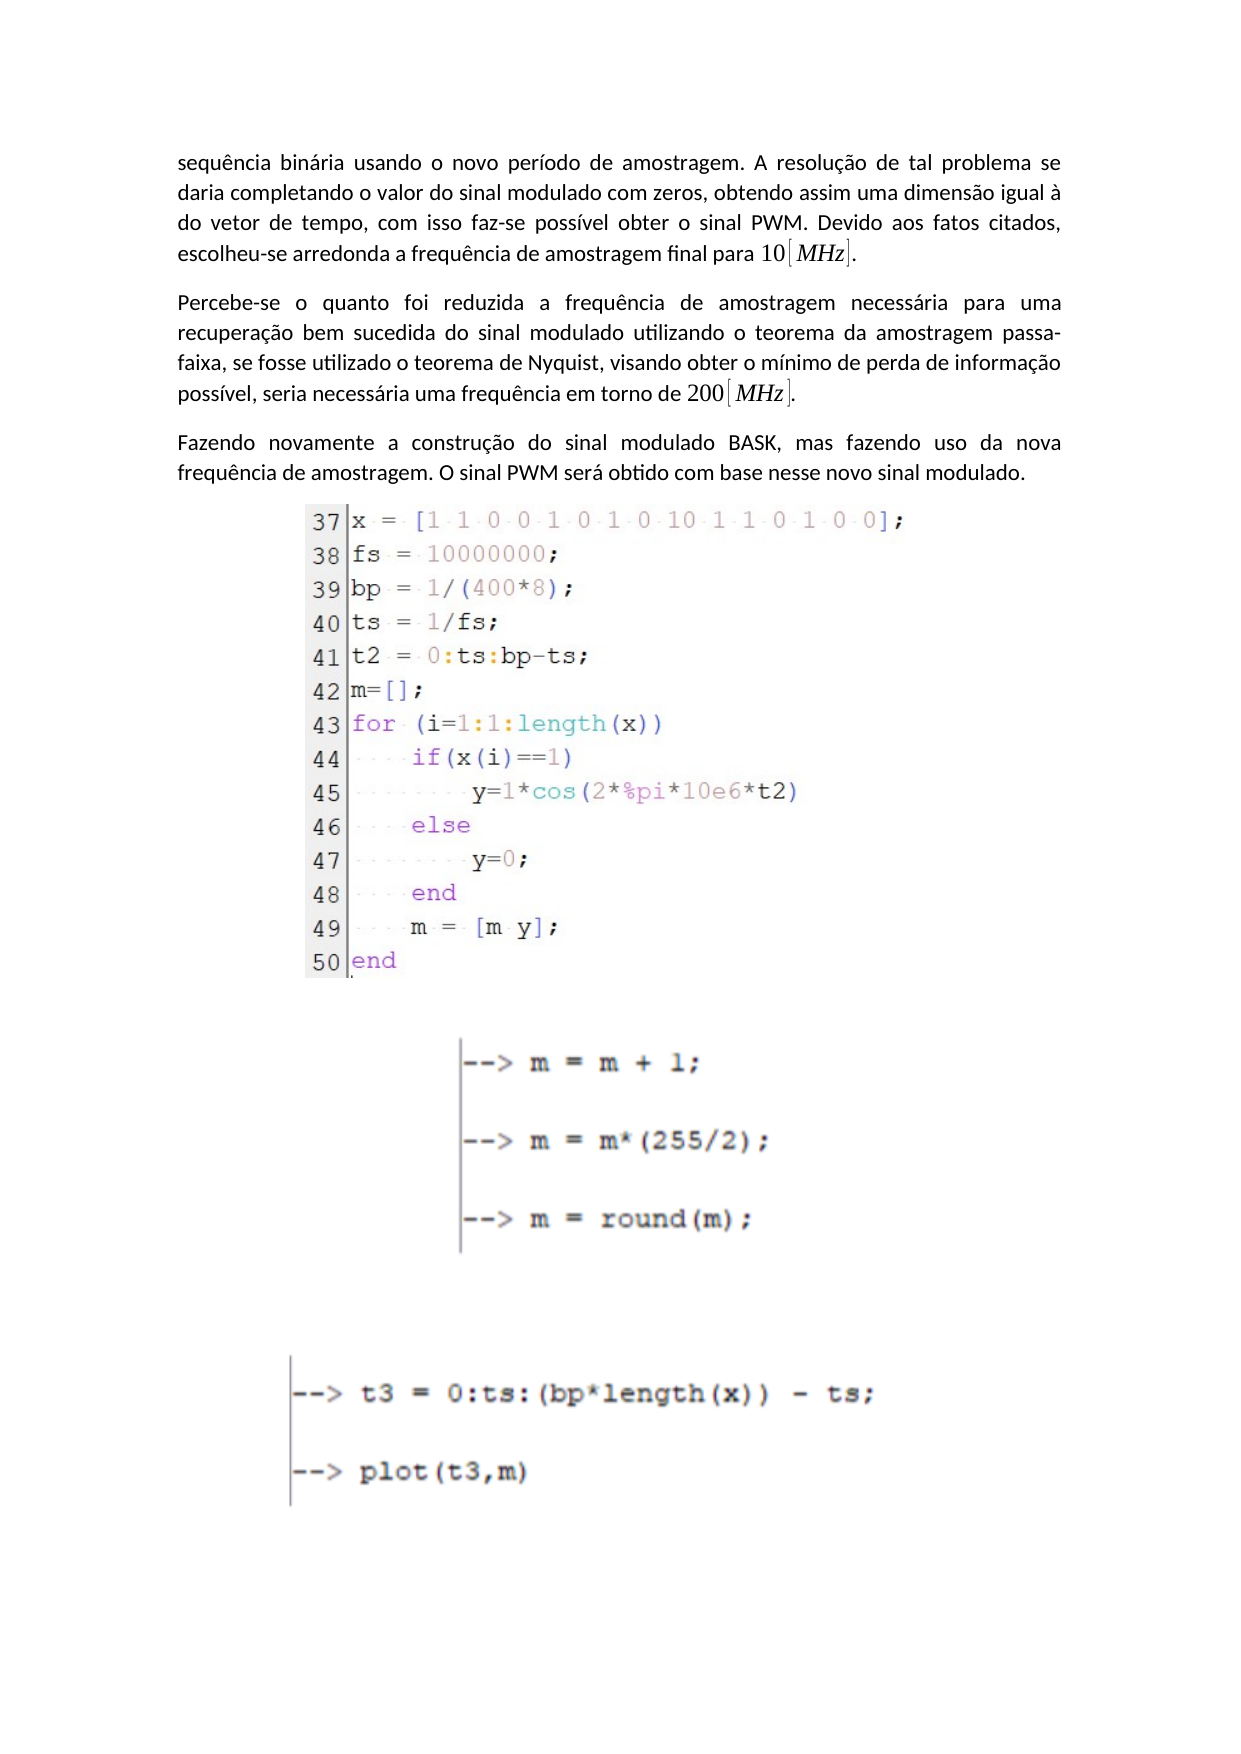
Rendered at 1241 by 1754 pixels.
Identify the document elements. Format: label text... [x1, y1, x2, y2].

text Percebe-se o quanto foi reduzida a frequência de amostragem necessária para uma recuperação bem sucedida do sinal modulado utilizando o teorema da amostragem passa-faixa, se fosse utilizado o teorema de Nyquist, visando obter o mínimo de perda de informação possível, seria necessária uma frequência em torno de . [177, 288, 1063, 409]
text Fazendo novamente a construção do sinal modulado BASK, mas fazendo uso da nova frequência de amostragem. O sinal PWM será obtido com base nesse novo sinal modulado. [177, 428, 1063, 486]
picture [431, 1023, 794, 1265]
picture [305, 504, 936, 978]
picture [257, 1341, 926, 1526]
